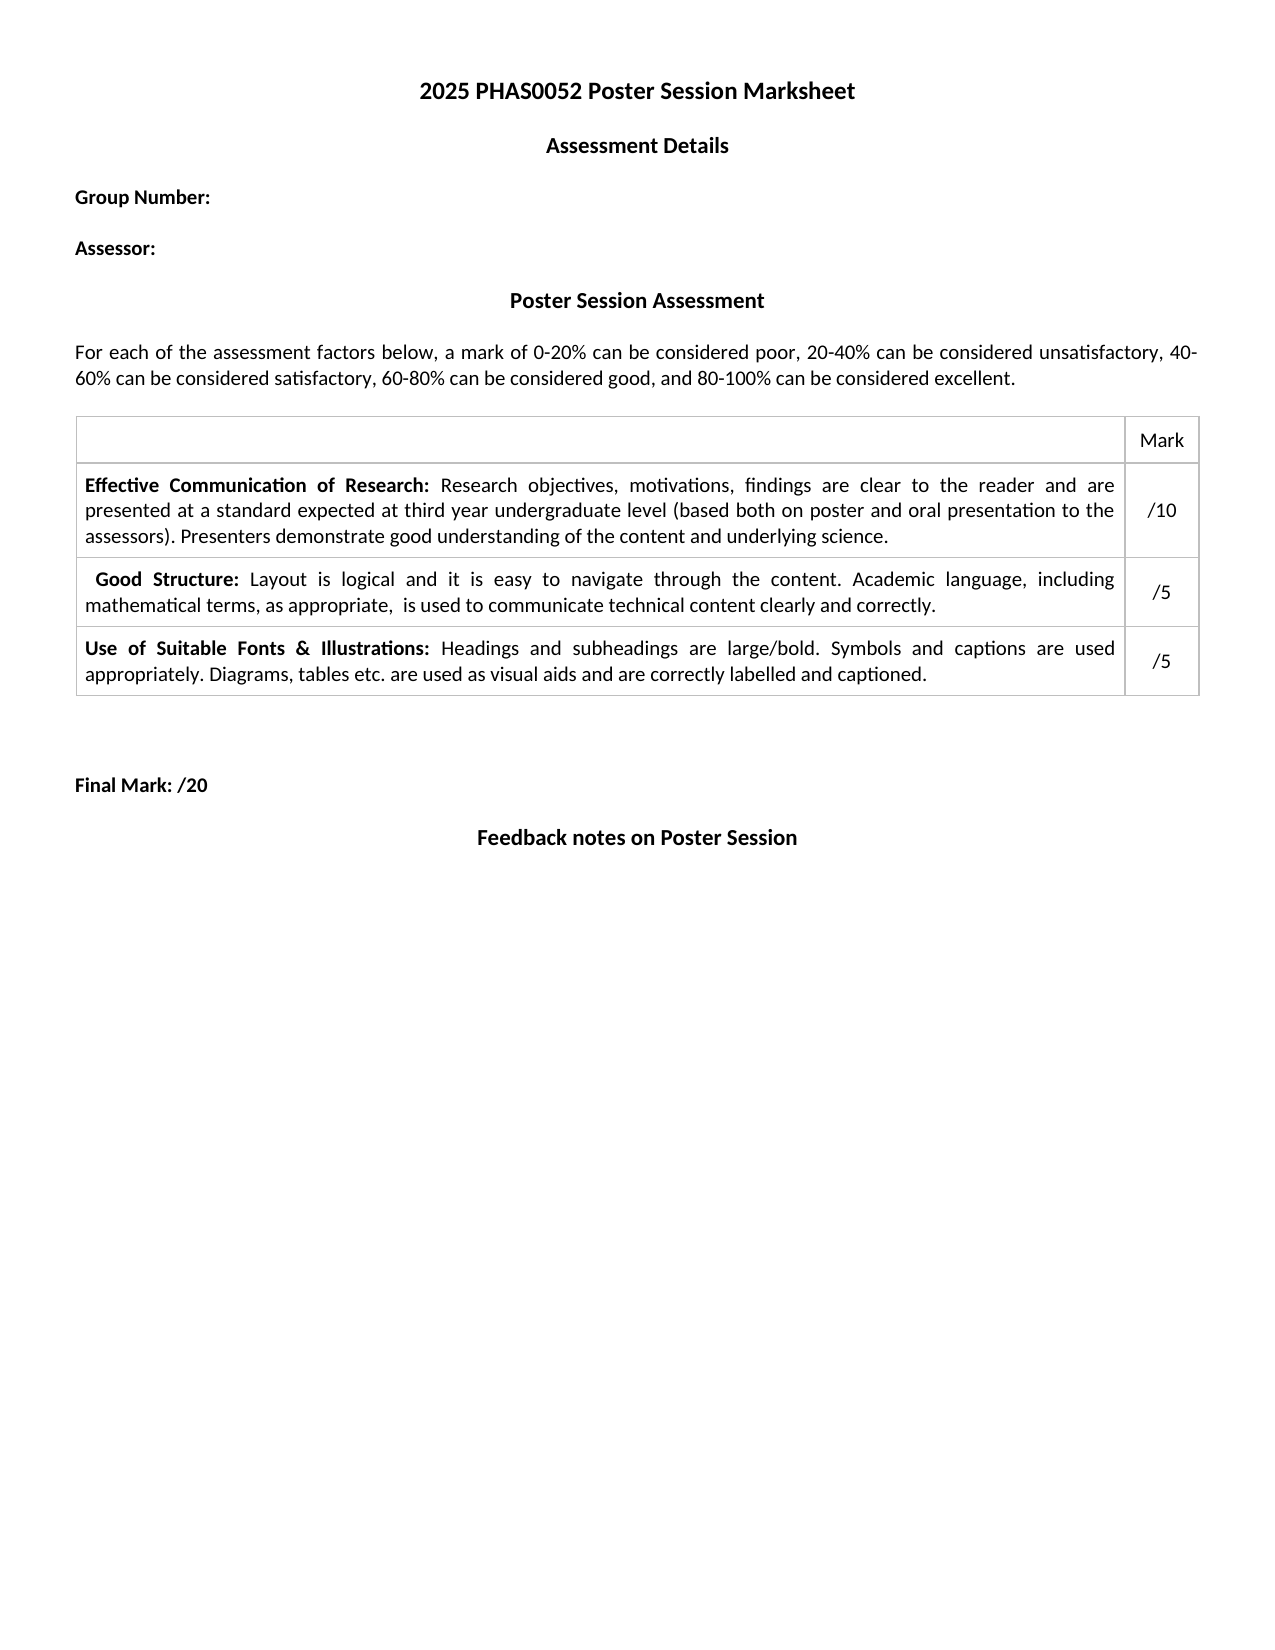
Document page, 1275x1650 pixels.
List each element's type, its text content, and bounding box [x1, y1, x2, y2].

table_cell Effective Communication of Research: Research objectives, motivations, findings are clear to the reader and are presented at a standard expected at third year undergraduate level (based both on poster and oral presentation to the assessors). Presenters demonstrate good understanding of the content and underlying science. [77, 464, 1124, 557]
table_header Mark [1126, 417, 1198, 462]
table_cell Good Structure: Layout is logical and it is easy to navigate through the content. Academic language, including mathematical terms, as appropriate, is used to communicate technical content clearly and correctly. [77, 558, 1124, 626]
table_cell /5 [1126, 558, 1198, 626]
text Group Number: [75, 184, 1200, 210]
table_header [77, 417, 1124, 462]
table_cell /5 [1126, 627, 1198, 695]
text Poster Session Assessment [75, 286, 1200, 314]
table_cell /10 [1126, 464, 1198, 557]
text Feedback notes on Poster Session [75, 823, 1200, 851]
text 2025 PHAS0052 Poster Session Marksheet [75, 75, 1200, 106]
text Final Mark: /20 [75, 773, 1200, 798]
table_cell Use of Suitable Fonts & Illustrations: Headings and subheadings are large/bold. Symbols and captions are used appropriately. Diagrams, tables etc. are used as visual aids and are correctly labelled and captioned. [77, 627, 1124, 695]
text Assessor: [75, 235, 1200, 261]
text Assessment Details [75, 131, 1200, 159]
text For each of the assessment factors below, a mark of 0-20% can be considered poor, 20-40% can be considered unsatisfactory, 40-60% can be considered satisfactory, 60-80% can be considered good, and 80-100% can be considered excellent. [75, 339, 1200, 390]
